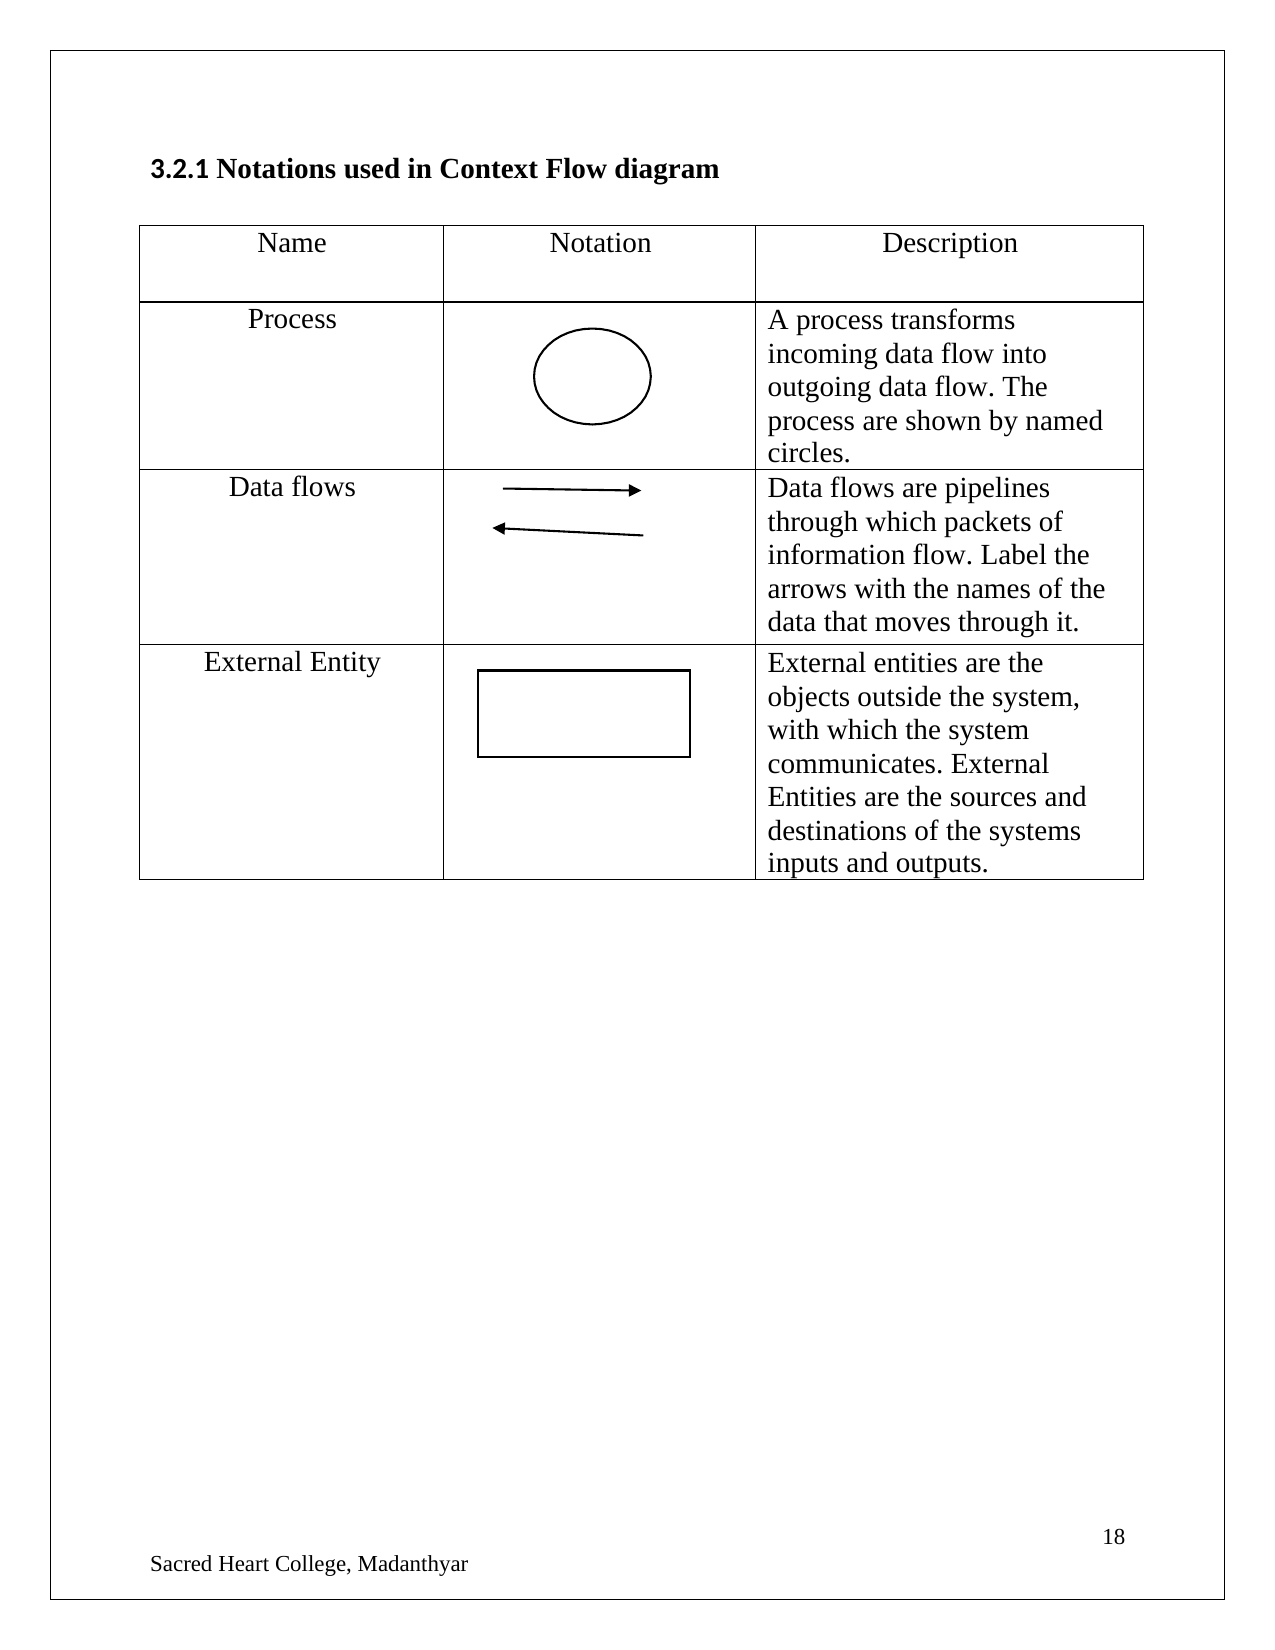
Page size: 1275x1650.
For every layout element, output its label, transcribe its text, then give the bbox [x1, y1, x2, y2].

table_cell [444, 645, 755, 879]
table_cell External Entity [140, 645, 443, 879]
table_cell [444, 470, 755, 644]
table_header Description [756, 226, 1143, 301]
table_cell Data flows are pipelines through which packets of information flow. Label the arrows with the names of the data that moves through it. [756, 470, 1143, 644]
table_cell Data flows [140, 470, 443, 644]
table_cell A process transforms incoming data flow into outgoing data flow. The process are shown by named circles. [756, 303, 1143, 469]
table_cell Process [140, 303, 443, 469]
subtitle Notations used in Context Flow diagram [150, 150, 1221, 185]
table_header Name [140, 226, 443, 301]
table_cell External entities are the objects outside the system, with which the system communicates. External Entities are the sources and destinations of the systems inputs and outputs. [756, 645, 1143, 879]
table_header Notation [444, 226, 755, 301]
table_cell [444, 303, 755, 469]
